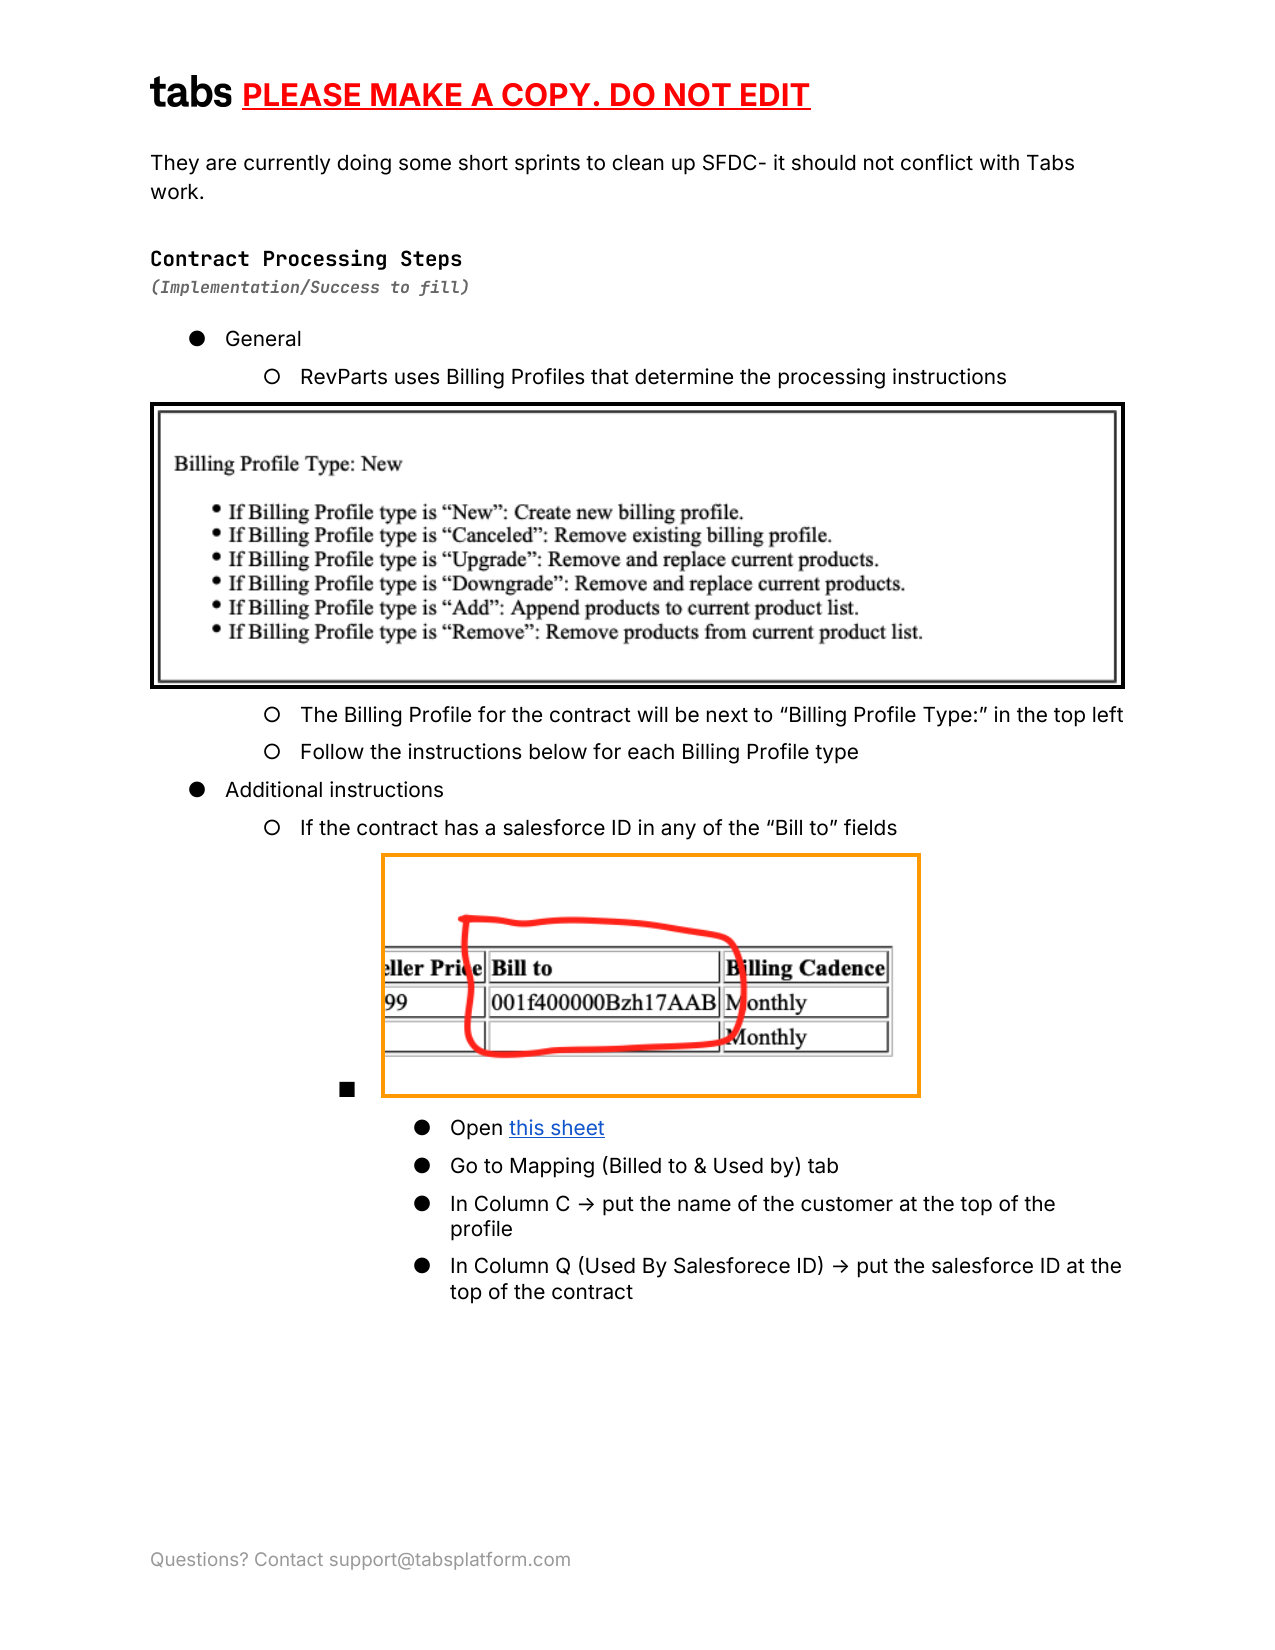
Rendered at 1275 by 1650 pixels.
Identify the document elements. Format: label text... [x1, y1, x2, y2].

subtitle Contract Processing Steps (Implementation/Success to fill) [150, 245, 1125, 298]
picture [150, 75, 232, 107]
list If the contract has a salesforce ID in any of the “Bill to” fields [262, 815, 1125, 840]
picture [385, 857, 917, 1094]
list The Billing Profile for the contract will be next to “Billing Profile Type:” in the top left [262, 702, 1125, 727]
list Go to Mapping (Billed to & Used by) tab [412, 1153, 1125, 1178]
list Open this sheet [412, 1115, 1125, 1141]
list Follow the instructions below for each Billing Profile type [262, 739, 1125, 765]
list In Column Q (Used By Salesforece ID) -> put the salesforce ID at the top of the contract [412, 1254, 1125, 1304]
list In Column C -> put the name of the customer at the top of the profile [412, 1191, 1125, 1241]
picture [154, 406, 1121, 685]
list General [187, 326, 1125, 352]
list Additional instructions [187, 777, 1125, 802]
text They are currently doing some short sprints to clean up SFDC- it should not conflict with Tabs work. [150, 150, 1125, 204]
list RevParts uses Billing Profiles that determine the processing instructions [262, 364, 1125, 389]
